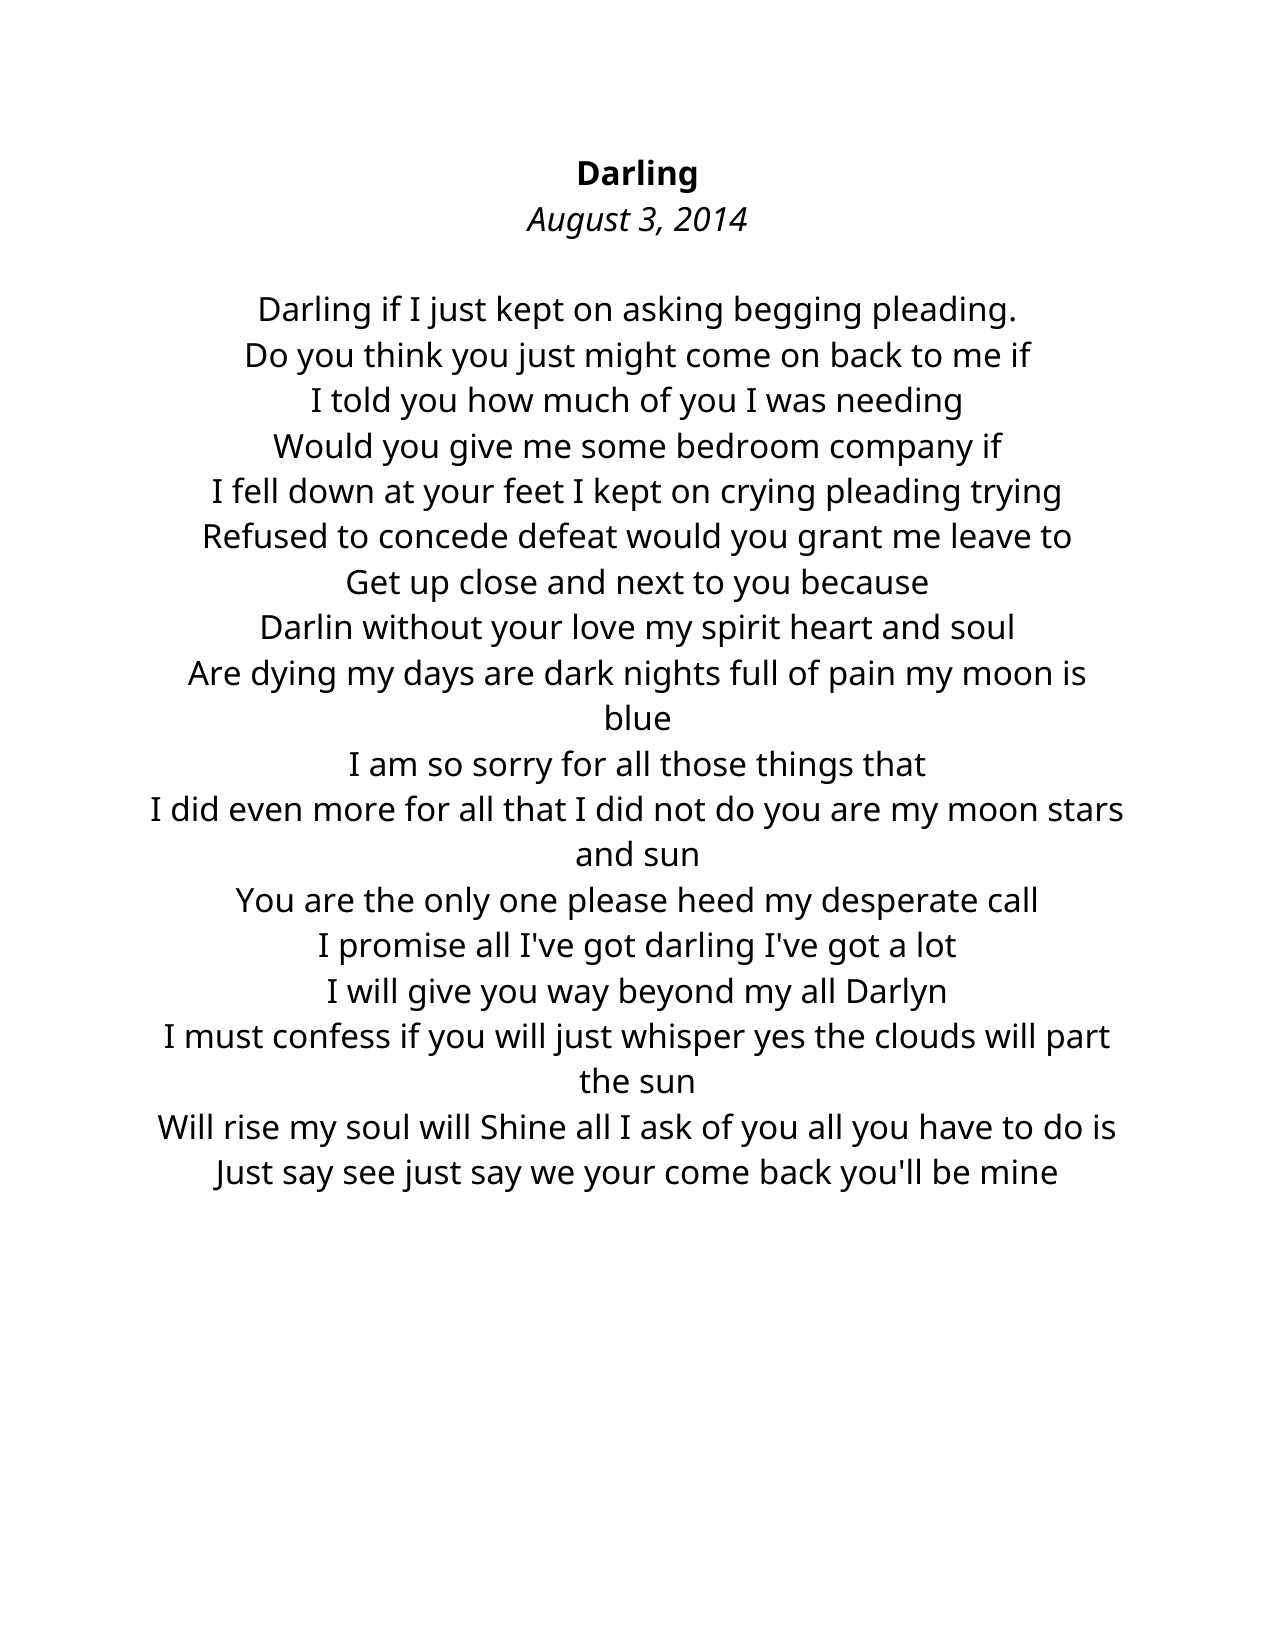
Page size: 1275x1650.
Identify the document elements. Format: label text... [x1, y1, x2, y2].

text Refused to concede defeat would you grant me leave to [150, 513, 1125, 559]
text Would you give me some bedroom company if [150, 422, 1125, 468]
text I am so sorry for all those things that [150, 740, 1125, 786]
text Do you think you just might come on back to me if [150, 332, 1125, 377]
text Will rise my soul will Shine all I ask of you all you have to do is [150, 1104, 1125, 1149]
text I told you how much of you I was needing [150, 377, 1125, 422]
text Are dying my days are dark nights full of pain my moon is blue [150, 649, 1125, 740]
text I did even more for all that I did not do you are my moon stars and sun [150, 786, 1125, 877]
text Darlin without your love my spirit heart and soul [150, 604, 1125, 649]
text Darling if I just kept on asking begging pleading. [150, 286, 1125, 332]
text Just say see just say we your come back you'll be mine [150, 1149, 1125, 1194]
text I fell down at your feet I kept on crying pleading trying [150, 468, 1125, 513]
text I will give you way beyond my all Darlyn [150, 967, 1125, 1013]
text You are the only one please heed my desperate call [150, 877, 1125, 922]
text I must confess if you will just whisper yes the clouds will part the sun [150, 1013, 1125, 1104]
text Darling [150, 150, 1125, 195]
text I promise all I've got darling I've got a lot [150, 922, 1125, 967]
text Get up close and next to you because [150, 559, 1125, 604]
text August 3, 2014 [150, 195, 1125, 241]
